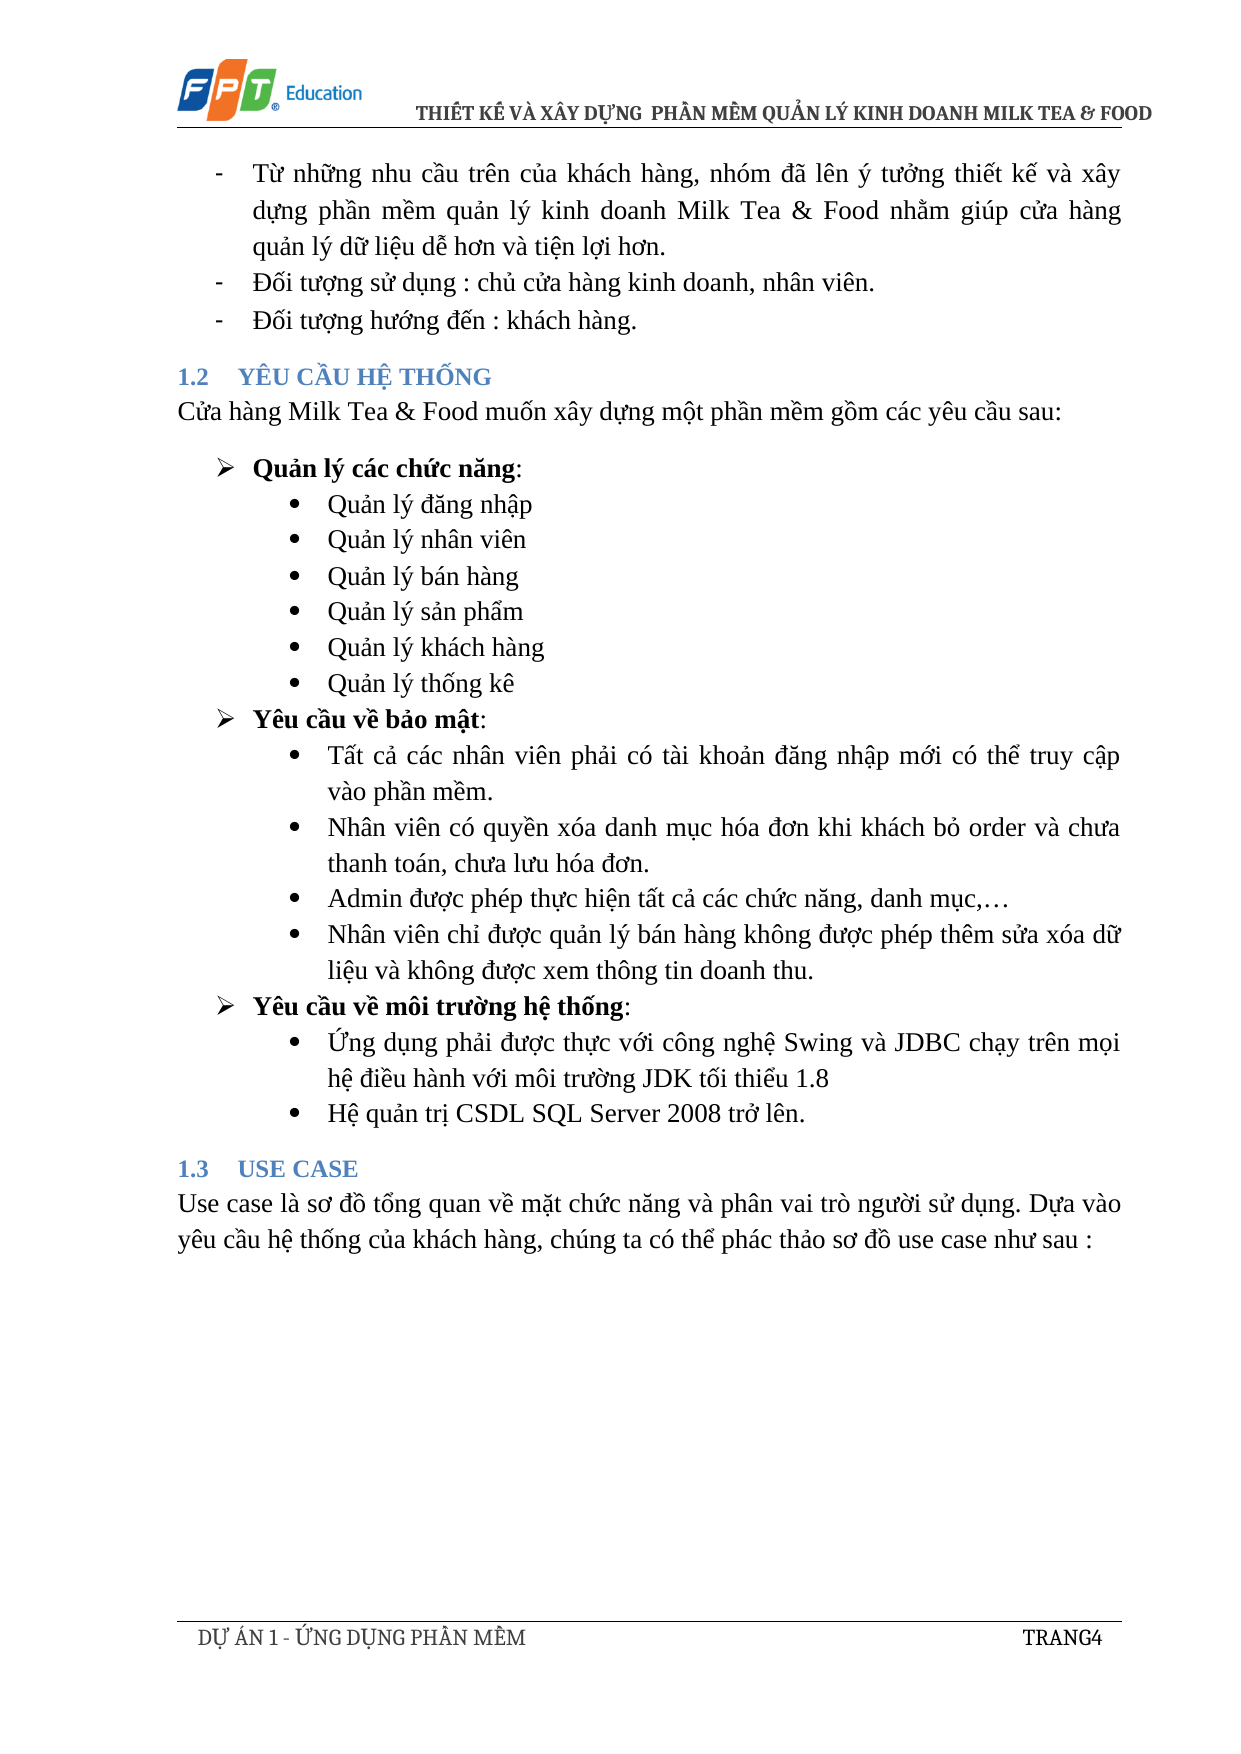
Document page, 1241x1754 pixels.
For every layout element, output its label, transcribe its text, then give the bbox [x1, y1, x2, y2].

text Cửa hàng Milk Tea & Food muốn xây dựng một phần mềm gồm các yêu cầu sau: [177, 395, 1122, 426]
list Admin được phép thực hiện tất cả các chức năng, danh mục,… [290, 882, 1122, 914]
list Quản lý bán hàng [290, 559, 1122, 591]
list Quản lý đăng nhập [290, 488, 1122, 519]
picture [177, 59, 364, 121]
list Quản lý nhân viên [290, 524, 1122, 555]
list Đối tượng sử dụng : chủ cửa hàng kinh doanh, nhân viên. [215, 266, 1122, 298]
list Quản lý các chức năng: [215, 452, 1122, 483]
list Quản lý khách hàng [290, 631, 1122, 663]
list Quản lý thống kê [290, 667, 1122, 699]
list Đối tượng hướng đến : khách hàng. [215, 303, 1122, 336]
list Tất cả các nhân viên phải có tài khoản đăng nhập mới có thể truy cập vào phần mềm. [290, 739, 1122, 806]
subtitle USE CASE [177, 1154, 1122, 1183]
list Yêu cầu về môi trường hệ thống: [215, 990, 1122, 1021]
list Nhân viên có quyền xóa danh mục hóa đơn khi khách bỏ order và chưa thanh toán, chưa lưu hóa đơn. [290, 811, 1122, 878]
subtitle YÊU CẦU HỆ THỐNG [177, 362, 1122, 391]
list Nhân viên chỉ được quản lý bán hàng không được phép thêm sửa xóa dữ liệu và không được xem thông tin doanh thu. [290, 918, 1122, 985]
list Hệ quản trị CSDL SQL Server 2008 trở lên. [290, 1097, 1122, 1129]
list Ứng dụng phải được thực với công nghệ Swing và JDBC chạy trên mọi hệ điều hành với môi trường JDK tối thiểu 1.8 [290, 1026, 1122, 1093]
list Từ những nhu cầu trên của khách hàng, nhóm đã lên ý tưởng thiết kế và xây dựng phần mềm quản lý kinh doanh Milk Tea & Food nhằm giúp cửa hàng quản lý dữ liệu dễ hơn và tiện lợi hơn. [215, 156, 1122, 261]
list Yêu cầu về bảo mật: [215, 703, 1122, 734]
text Use case là sơ đồ tổng quan về mặt chức năng và phân vai trò người sử dụng. Dựa vào yêu cầu hệ thống của khách hàng, chúng ta có thể phác thảo sơ đồ use case như sau : [177, 1187, 1122, 1254]
list Quản lý sản phẩm [290, 596, 1122, 627]
